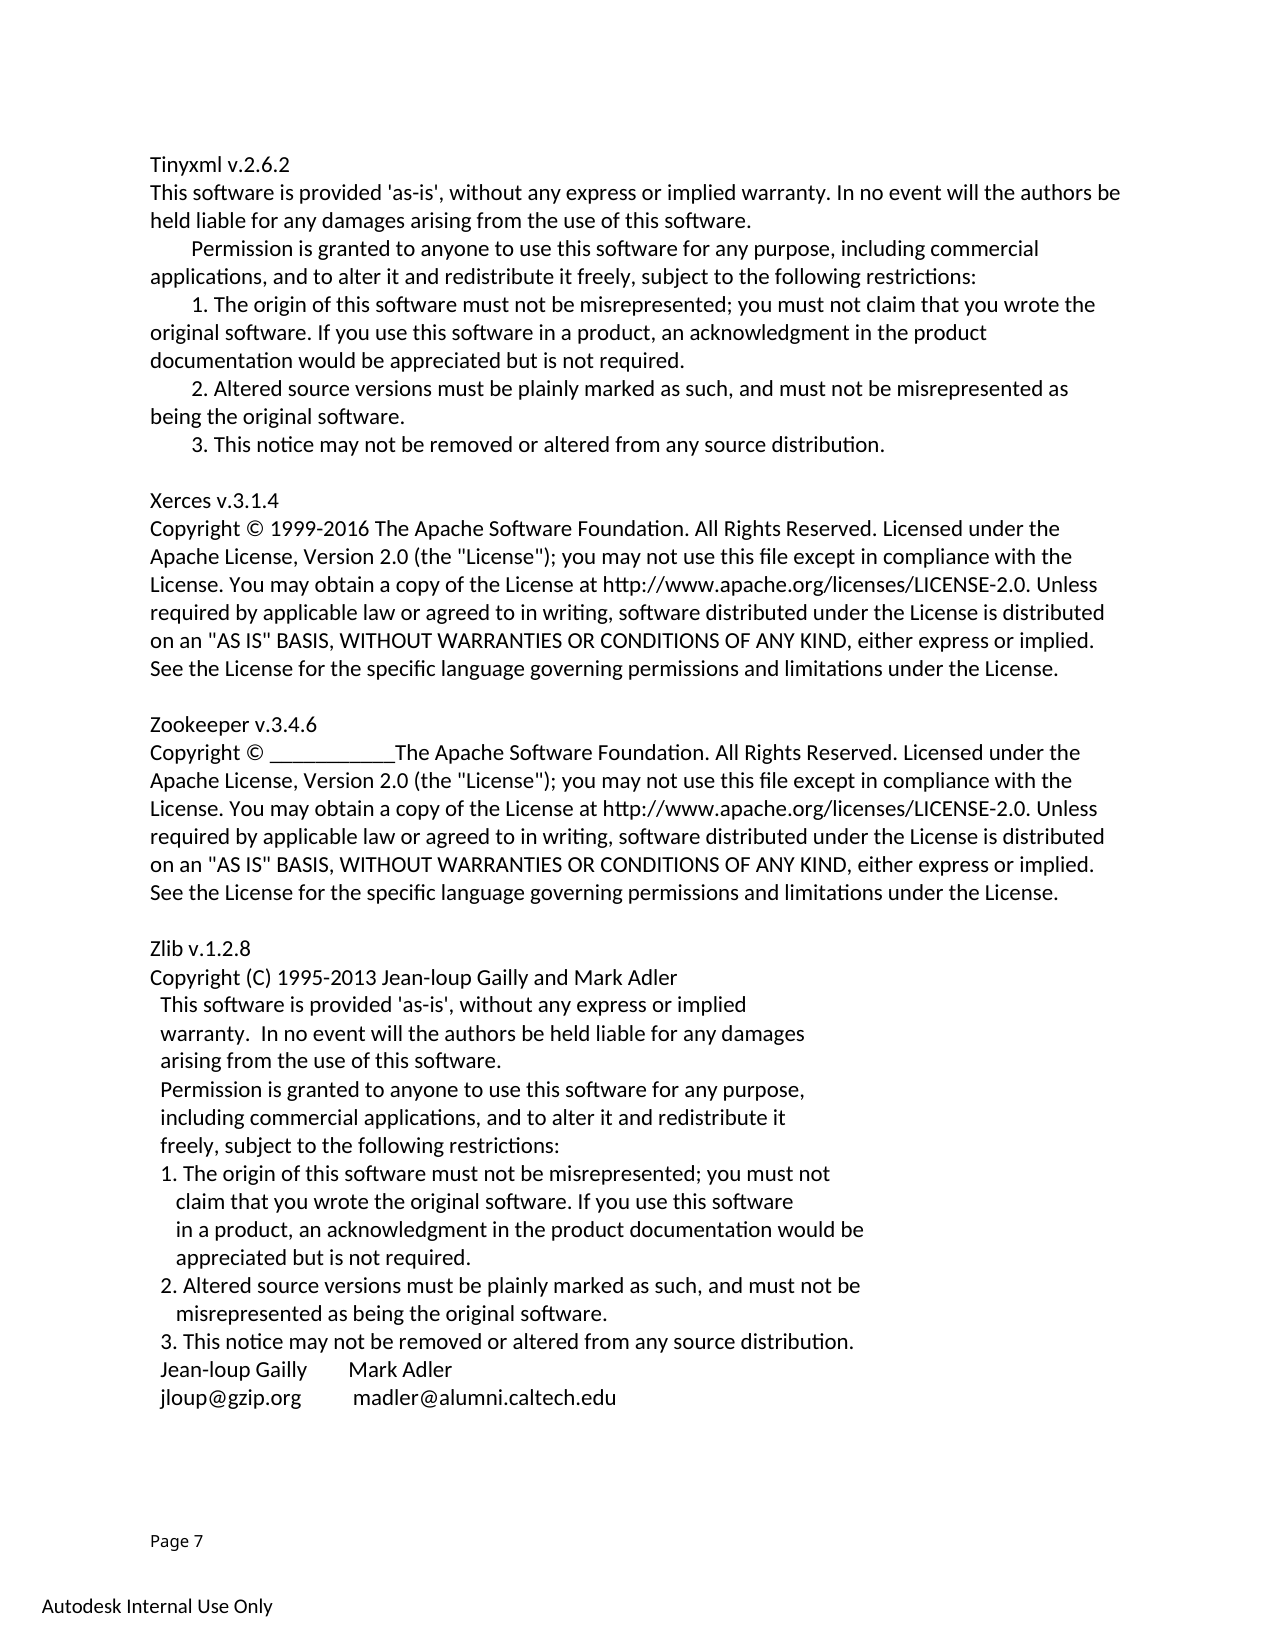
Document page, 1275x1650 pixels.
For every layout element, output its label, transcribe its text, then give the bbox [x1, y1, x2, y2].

text 3. This notice may not be removed or altered from any source distribution. [150, 1327, 1125, 1355]
text misrepresented as being the original software. [150, 1299, 1125, 1327]
text claim that you wrote the original software. If you use this software [150, 1187, 1125, 1215]
text Copyright © 1999-2016 The Apache Software Foundation. All Rights Reserved. Licensed under the Apache License, Version 2.0 (the "License"); you may not use this file except in compliance with the License. You may obtain a copy of the License at http://www.apache.org/licenses/LICENSE-2.0. Unless required by applicable law or agreed to in writing, software distributed under the License is distributed on an "AS IS" BASIS, WITHOUT WARRANTIES OR CONDITIONS OF ANY KIND, either express or implied. See the License for the specific language governing permissions and limitations under the License. [150, 514, 1125, 682]
text Zookeeper v.3.4.6 [150, 710, 1125, 738]
text This software is provided 'as-is', without any express or implied warranty. In no event will the authors be held liable for any damages arising from the use of this software. [150, 178, 1125, 234]
text Jean-loup Gailly Mark Adler [150, 1355, 1125, 1383]
text Permission is granted to anyone to use this software for any purpose, including commercial applications, and to alter it and redistribute it freely, subject to the following restrictions: [150, 234, 1125, 290]
text freely, subject to the following restrictions: [150, 1131, 1125, 1159]
text jloup@gzip.org madler@alumni.caltech.edu [150, 1383, 1125, 1411]
text Copyright (C) 1995-2013 Jean-loup Gailly and Mark Adler [150, 963, 1125, 991]
text warranty. In no event will the authors be held liable for any damages [150, 1019, 1125, 1047]
text appreciated but is not required. [150, 1243, 1125, 1271]
text 2. Altered source versions must be plainly marked as such, and must not be misrepresented as being the original software. [150, 374, 1125, 430]
text in a product, an acknowledgment in the product documentation would be [150, 1215, 1125, 1243]
text including commercial applications, and to alter it and redistribute it [150, 1103, 1125, 1131]
text arising from the use of this software. [150, 1047, 1125, 1075]
text Tinyxml v.2.6.2 [150, 150, 1125, 178]
text 3. This notice may not be removed or altered from any source distribution. [150, 430, 1125, 458]
text Zlib v.1.2.8 [150, 934, 1125, 963]
text Permission is granted to anyone to use this software for any purpose, [150, 1075, 1125, 1103]
text This software is provided 'as-is', without any express or implied [150, 991, 1125, 1019]
text 1. The origin of this software must not be misrepresented; you must not [150, 1159, 1125, 1187]
text 1. The origin of this software must not be misrepresented; you must not claim that you wrote the original software. If you use this software in a product, an acknowledgment in the product documentation would be appreciated but is not required. [150, 290, 1125, 374]
text Xerces v.3.1.4 [150, 486, 1125, 514]
text 2. Altered source versions must be plainly marked as such, and must not be [150, 1271, 1125, 1299]
text Copyright © ___________The Apache Software Foundation. All Rights Reserved. Licensed under the Apache License, Version 2.0 (the "License"); you may not use this file except in compliance with the License. You may obtain a copy of the License at http://www.apache.org/licenses/LICENSE-2.0. Unless required by applicable law or agreed to in writing, software distributed under the License is distributed on an "AS IS" BASIS, WITHOUT WARRANTIES OR CONDITIONS OF ANY KIND, either express or implied. See the License for the specific language governing permissions and limitations under the License. [150, 738, 1125, 907]
